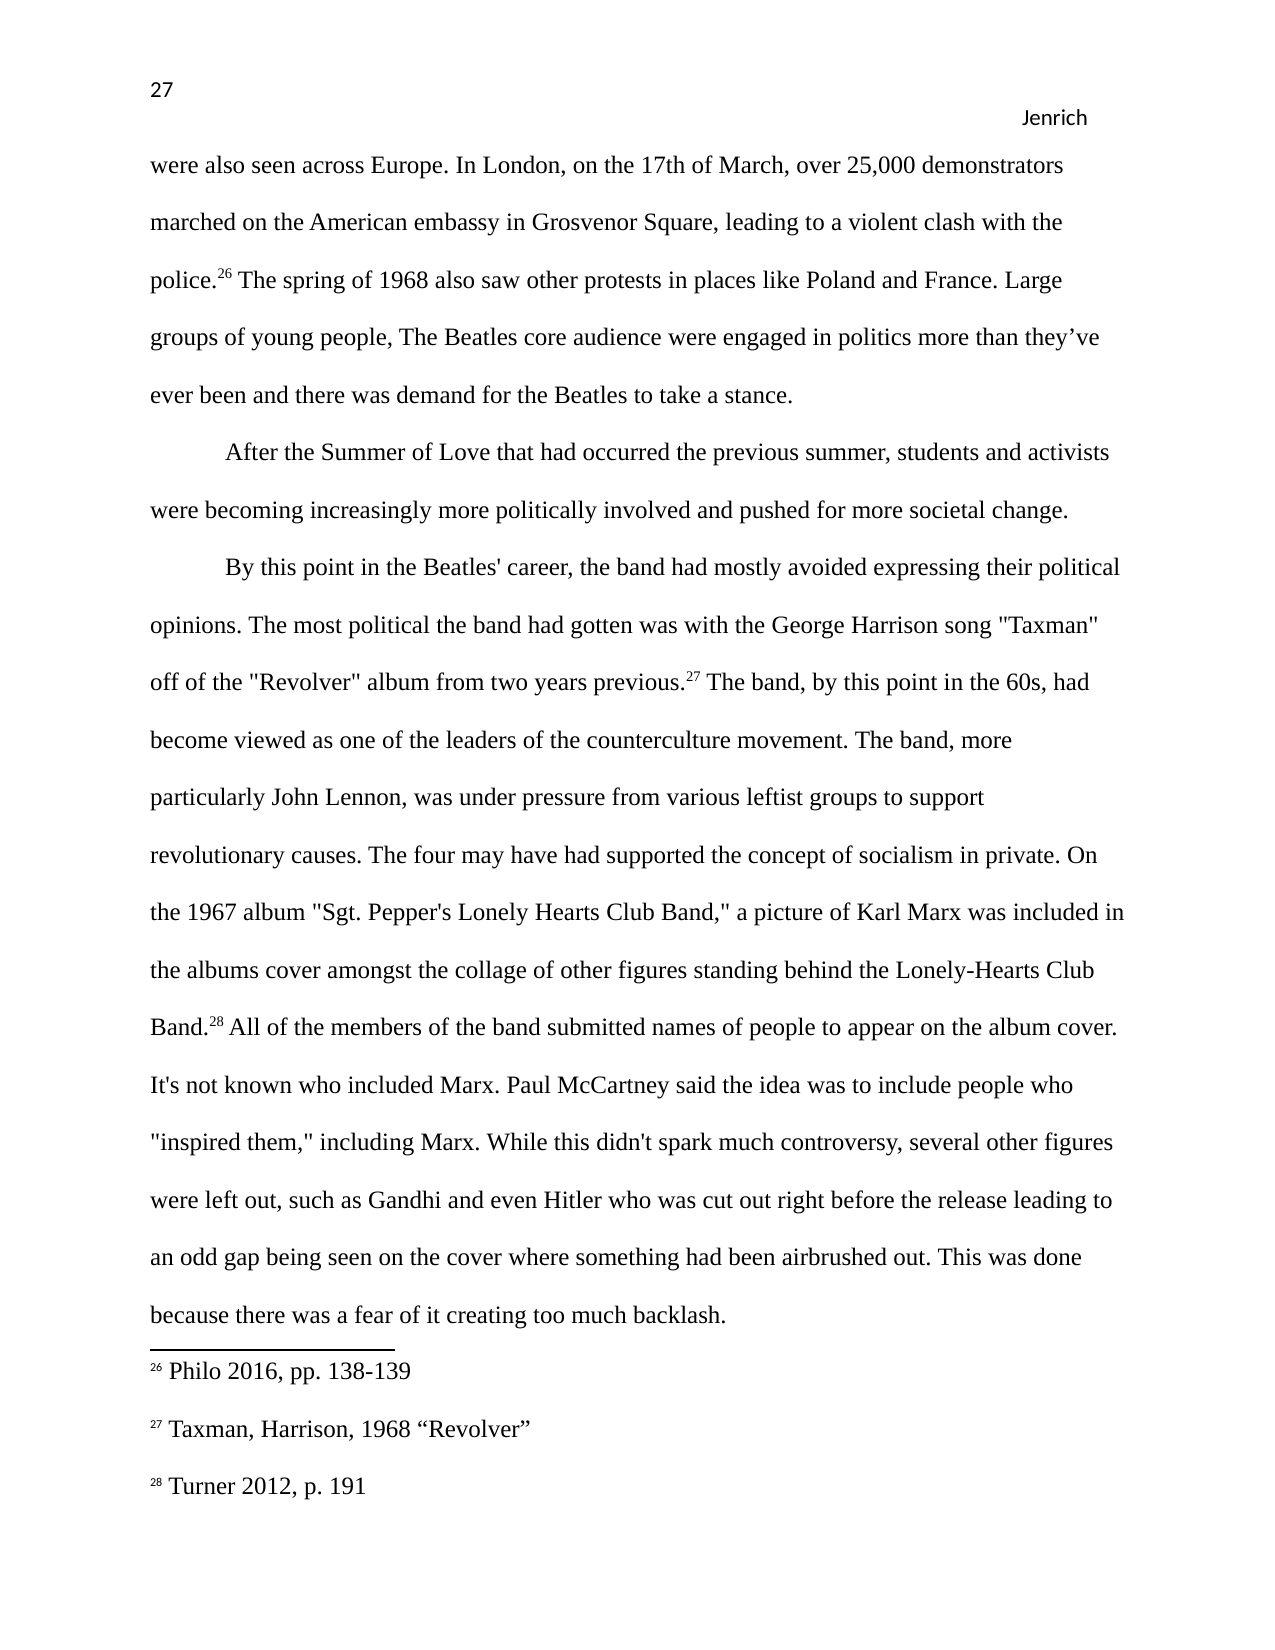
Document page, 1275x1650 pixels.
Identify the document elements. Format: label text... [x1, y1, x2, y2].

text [150, 150, 1125, 409]
text By this point in the Beatles' career, the band had mostly avoided expressing their political opinions. The most political the band had gotten was with the George Harrison song "Taxman" off of the "Revolver" album from two years previous. The band, by this point in the 60s, had become viewed as one of the leaders of the counterculture movement. The band, more particularly John Lennon, was under pressure from various leftist groups to support revolutionary causes. The four may have had supported the concept of socialism in private. On the 1967 album "Sgt. Pepper's Lonely Hearts Club Band," a picture of Karl Marx was included in the albums cover amongst the collage of other figures standing behind the Lonely-Hearts Club Band. All of the members of the band submitted names of people to appear on the album cover. It's not known who included Marx. Paul McCartney said the idea was to include people who "inspired them," including Marx. While this didn't spark much controversy, several other figures were left out, such as Gandhi and even Hitler who was cut out right before the release leading to an odd gap being seen on the cover where something had been airbrushed out. This was done because there was a fear of it creating too much backlash. [150, 552, 1125, 1329]
text After the Summer of Love that had occurred the previous summer, students and activists were becoming increasingly more politically involved and pushed for more societal change. [150, 437, 1125, 524]
